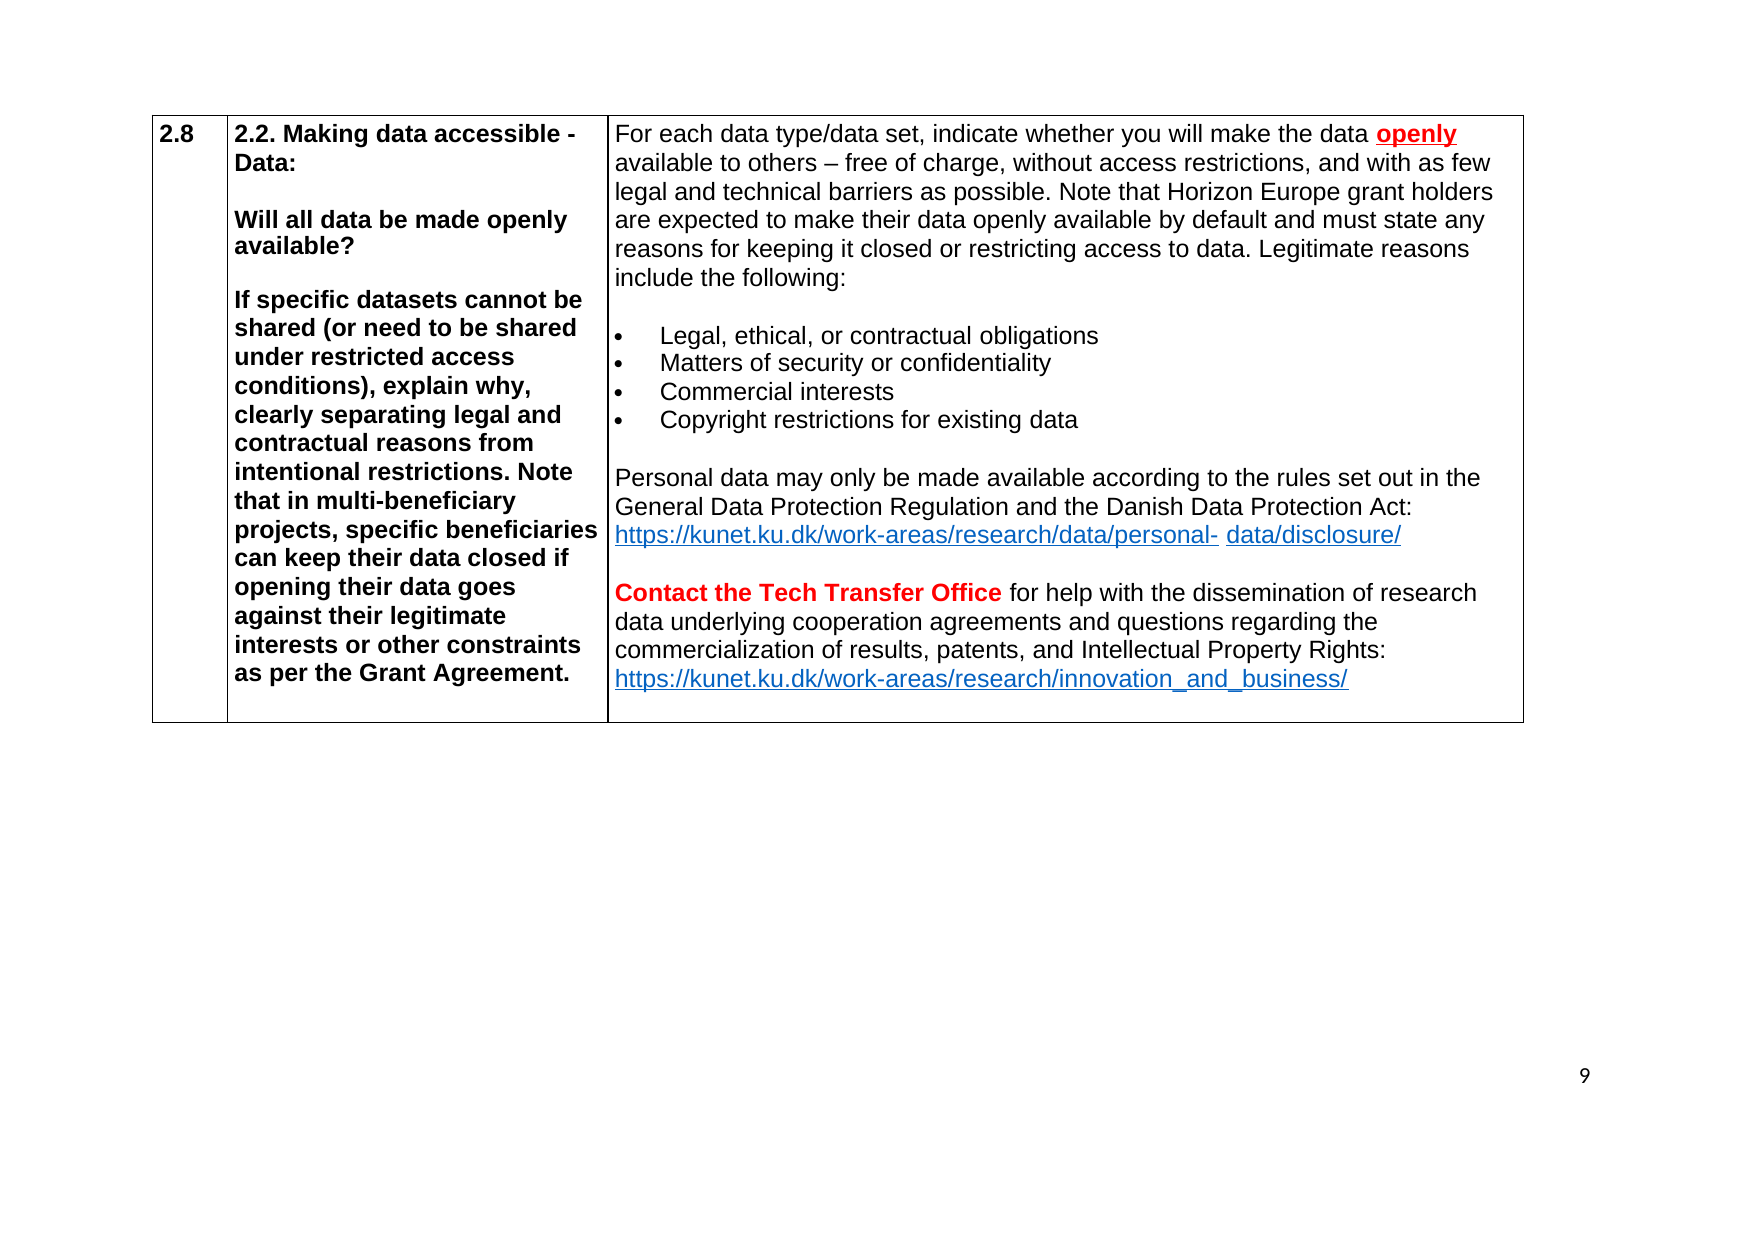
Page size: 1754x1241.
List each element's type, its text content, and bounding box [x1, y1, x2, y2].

table_cell For each data type/data set, indicate whether you will make the data openly available to others – free of charge, without access restrictions, and with as few legal and technical barriers as possible. Note that Horizon Europe grant holders are expected to make their data openly available by default and must state any reasons for keeping it closed or restricting access to data. Legitimate reasons include the following: Legal, ethical, or contractual obligations Matters of security or confidentiality Commercial interests Copyright restrictions for existing data Personal data may only be made available according to the rules set out in the General Data Protection Regulation and the Danish Data Protection Act: https://kunet.ku.dk/work-areas/research/data/personal- data/disclosure/ Contact the Tech Transfer Office for help with the dissemination of research data underlying cooperation agreements and questions regarding the commercialization of results, patents, and Intellectual Property Rights: https://kunet.ku.dk/work-areas/research/innovation_and_business/ [609, 116, 1523, 722]
table_cell 2.8 [153, 116, 227, 722]
table_cell 2.2. Making data accessible - Data: Will all data be made openly available? If specific datasets cannot be shared (or need to be shared under restricted access conditions), explain why, clearly separating legal and contractual reasons from intentional restrictions. Note that in multi-beneficiary projects, specific beneficiaries can keep their data closed if opening their data goes against their legitimate interests or other constraints as per the Grant Agreement. [228, 116, 607, 722]
